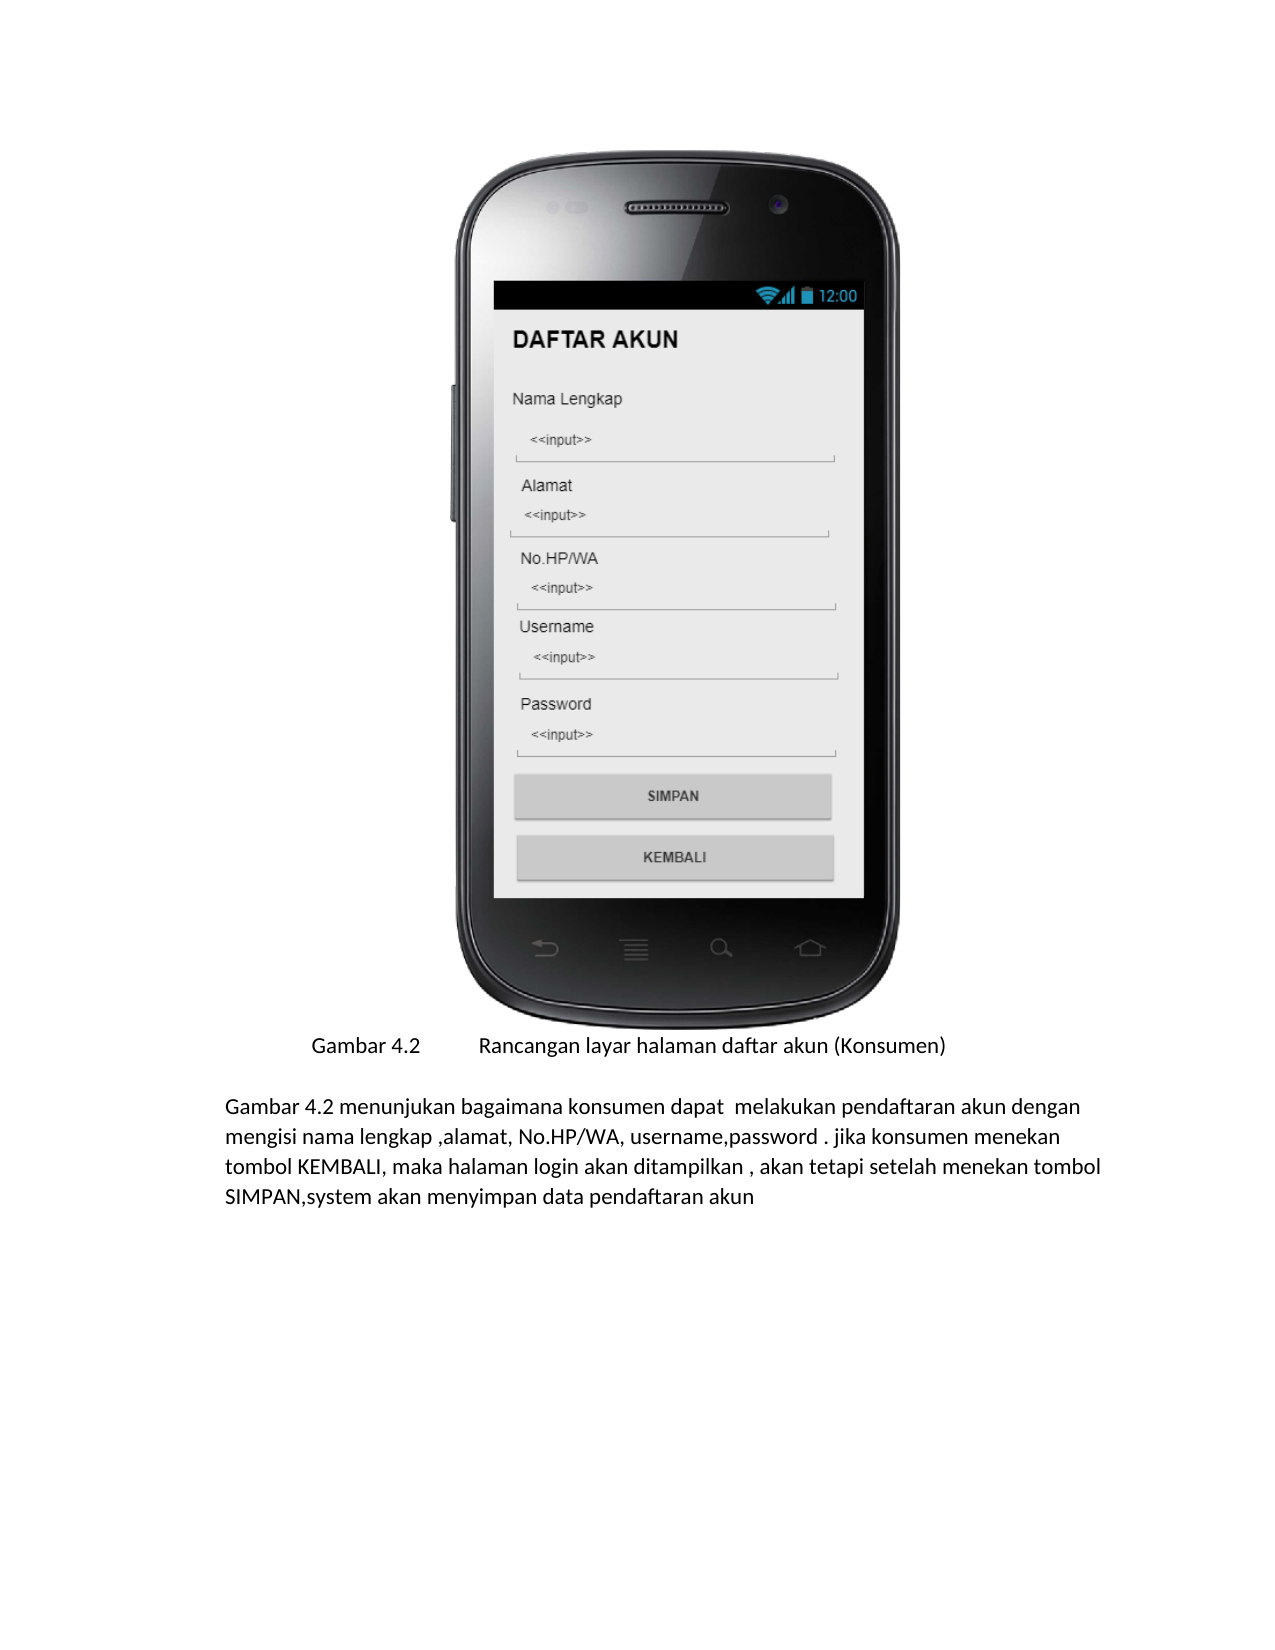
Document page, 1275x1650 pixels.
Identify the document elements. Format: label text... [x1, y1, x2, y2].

picture [450, 150, 901, 1030]
list Rancangan layar halaman daftar akun (Konsumen) [187, 1031, 1125, 1059]
list Gambar 4.2 menunjukan bagaimana konsumen dapat melakukan pendaftaran akun dengan mengisi nama lengkap ,alamat, No.HP/WA, username,password . jika konsumen menekan tombol KEMBALI, maka halaman login akan ditampilkan , akan tetapi setelah menekan tombol SIMPAN,system akan menyimpan data pendaftaran akun [225, 1092, 1125, 1210]
